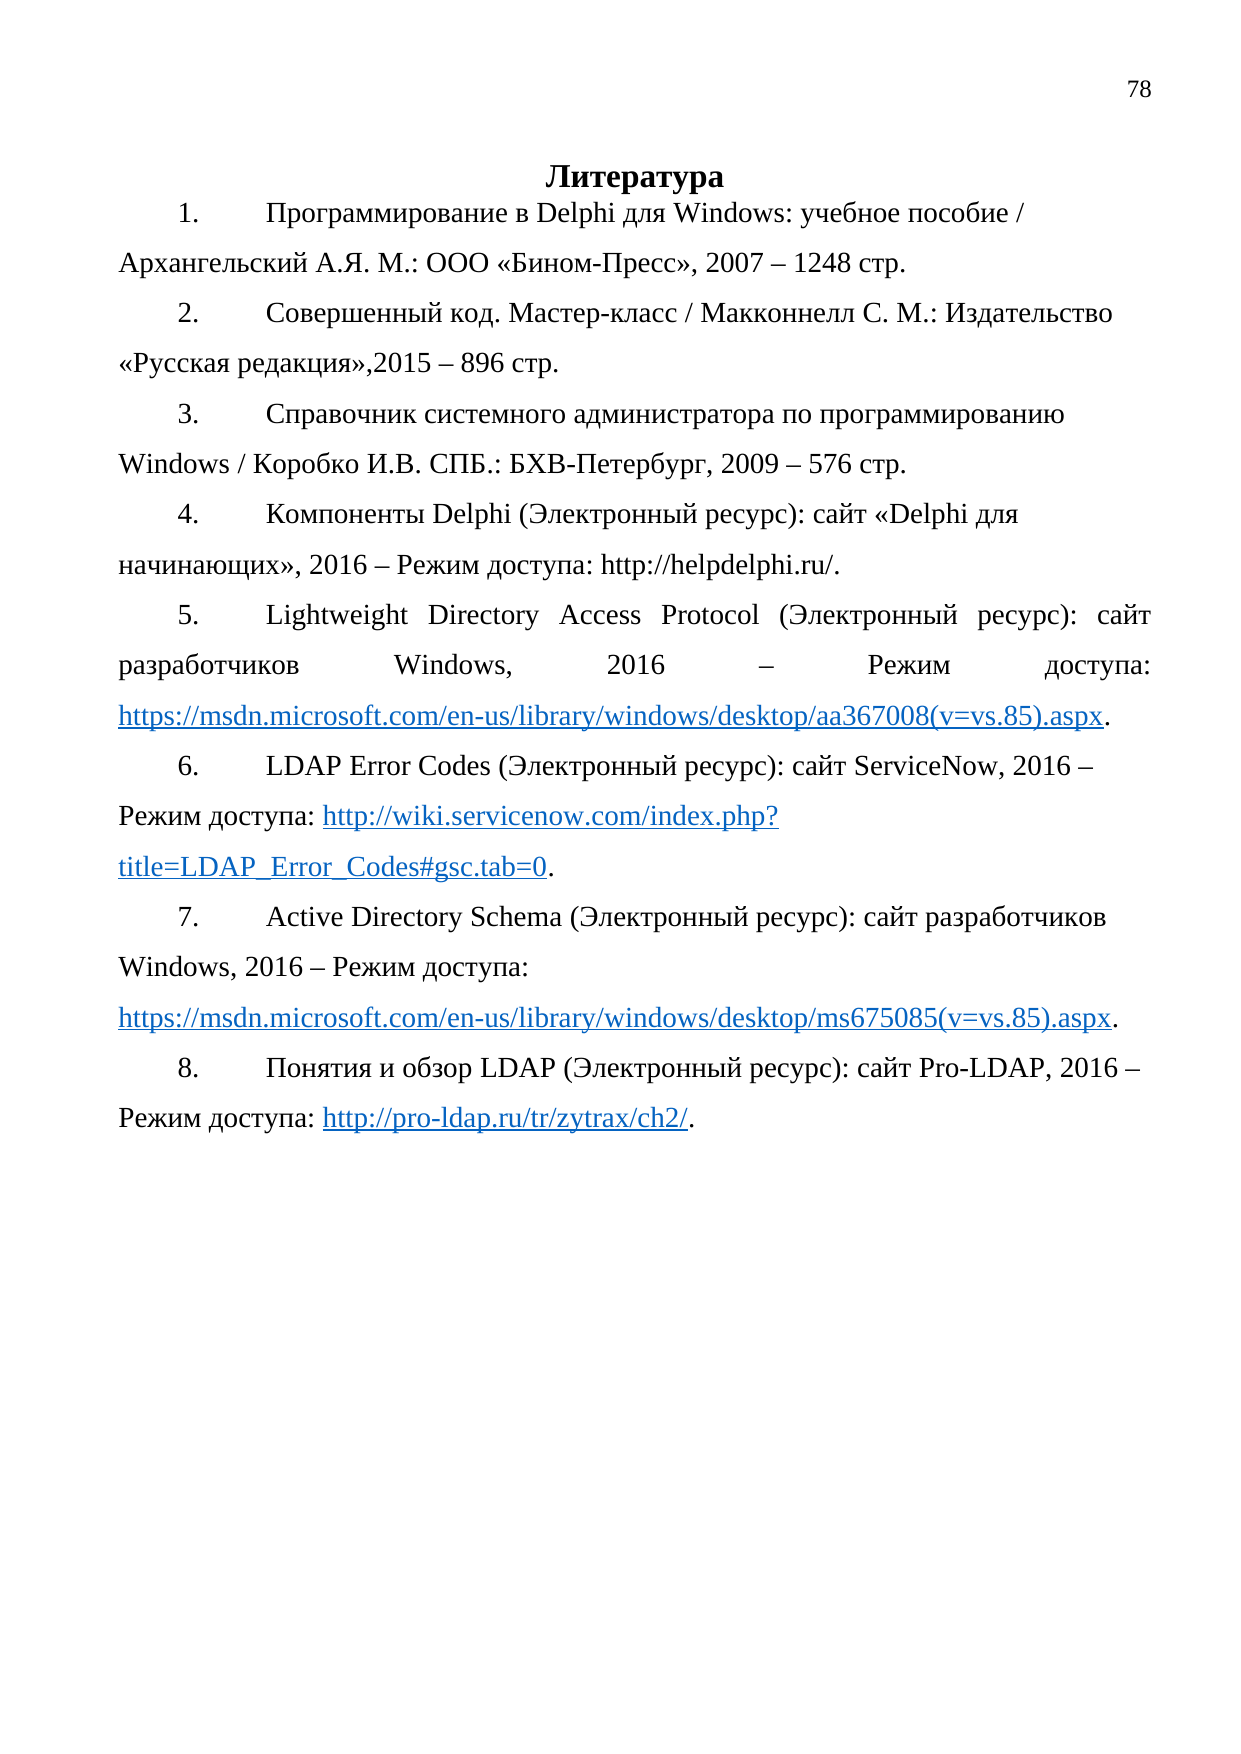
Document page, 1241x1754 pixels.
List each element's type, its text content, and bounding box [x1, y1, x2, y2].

list Компоненты Delphi (Электронный ресурс): сайт «Delphi для начинающих», 2016 – Режим доступа: http://helpdelphi.ru/. [118, 497, 1152, 580]
list Active Directory Schema (Электронный ресурс): сайт разработчиков Windows, 2016 – Режим доступа: https://msdn.microsoft.com/en-us/library/windows/desktop/ms675085(v=vs.85).aspx. [118, 899, 1152, 1033]
list Справочник системного администратора по программированию Windows / Коробко И.В. СПБ.: БХВ-Петербург, 2009 – 576 стр. [118, 396, 1152, 480]
list Понятия и обзор LDAP (Электронный ресурс): сайт Pro-LDAP, 2016 – Режим доступа: http://pro-ldap.ru/tr/zytrax/ch2/. [118, 1050, 1152, 1134]
list LDAP Error Codes (Электронный ресурс): сайт ServiceNow, 2016 – Режим доступа: http://wiki.servicenow.com/index.php?title=LDAP_Error_Codes#gsc.tab=0. [118, 748, 1152, 882]
list Совершенный код. Мастер-класс / Макконнелл С. М.: Издательство «Русская редакция»,2015 – 896 стр. [118, 295, 1152, 379]
list Программирование в Delphi для Windows: учебное пособие / Архангельский А.Я. М.: ООО «Бином-Пресс», 2007 – 1248 стр. [118, 195, 1152, 278]
subtitle Литература [118, 156, 1152, 195]
list Lightweight Directory Access Protocol (Электронный ресурс): сайт разработчиков Windows, 2016 – Режим доступа: https://msdn.microsoft.com/en-us/library/windows/desktop/aa367008(v=vs.85).aspx. [118, 597, 1152, 731]
